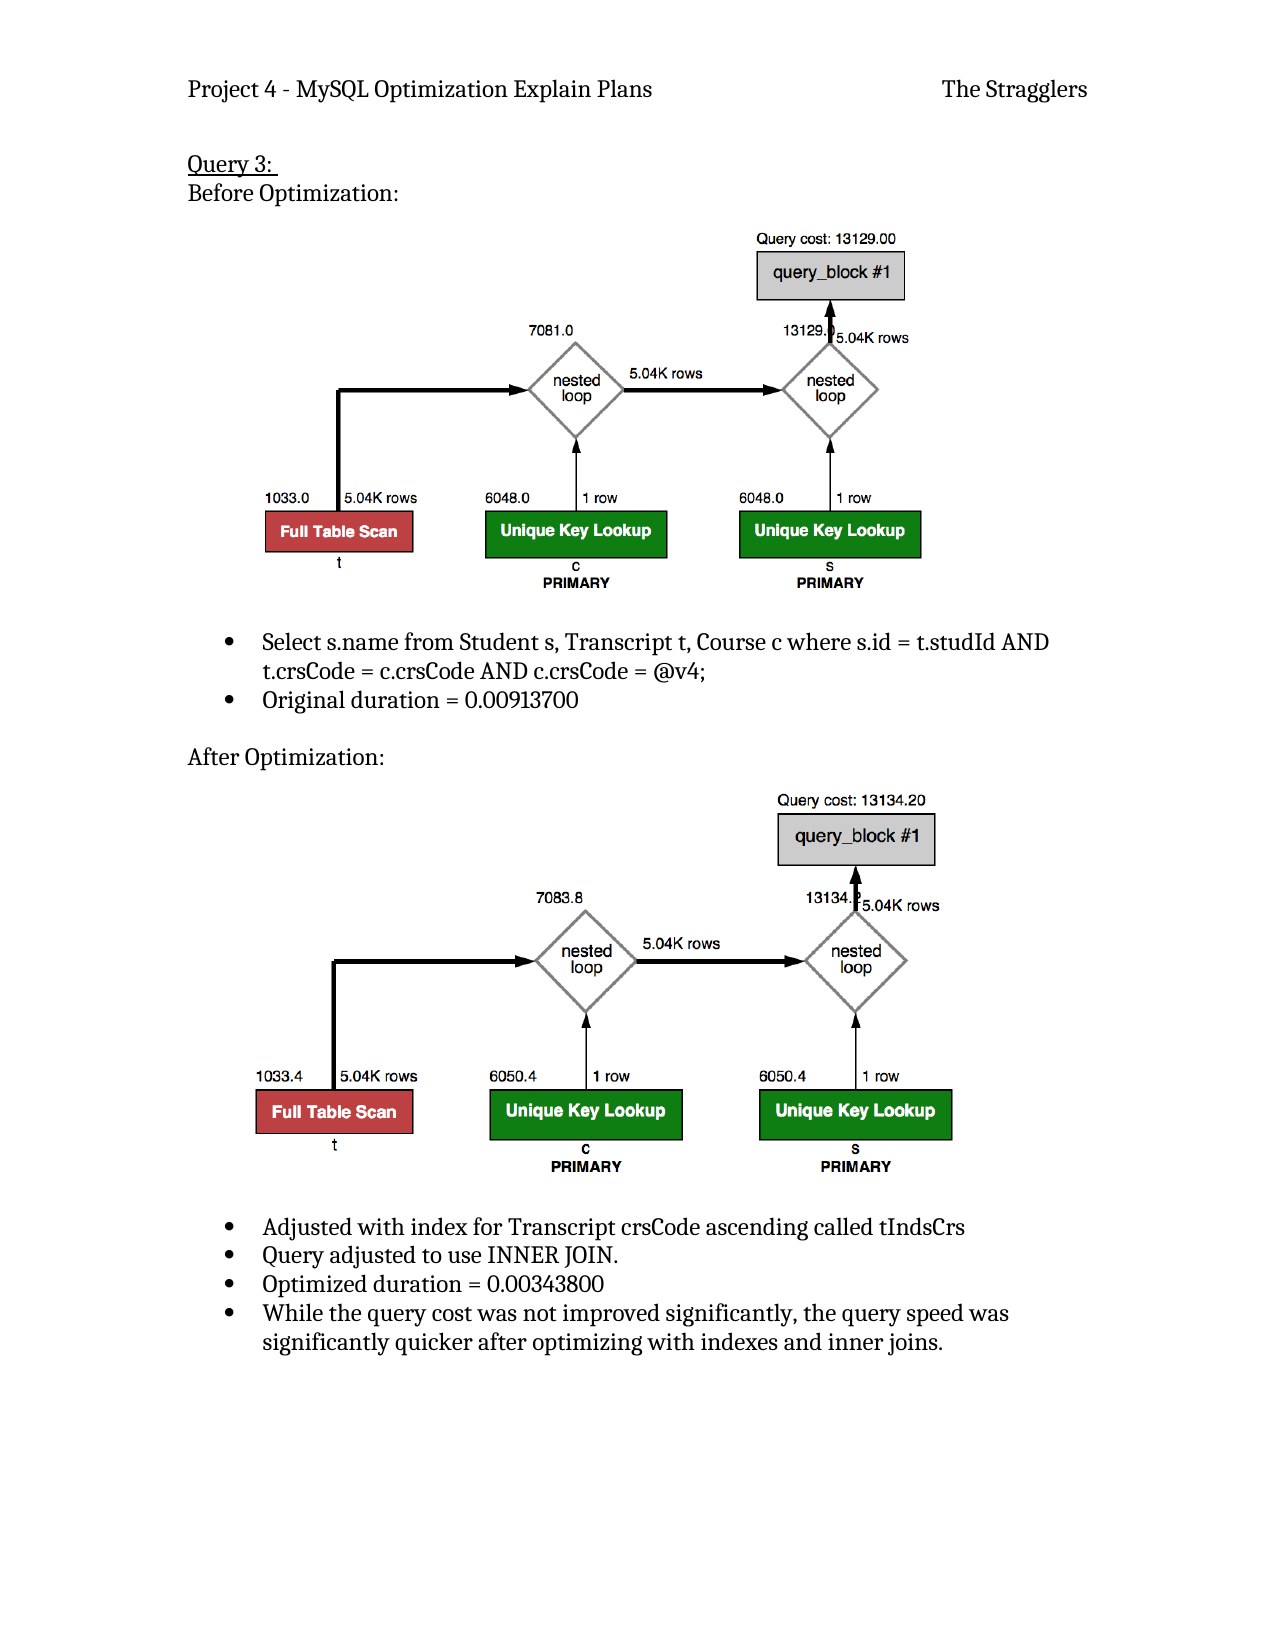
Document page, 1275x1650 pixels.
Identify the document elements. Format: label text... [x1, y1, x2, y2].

list While the query cost was not improved significantly, the query speed was significantly quicker after optimizing with indexes and inner joins. [225, 1299, 1087, 1356]
picture [187, 207, 994, 628]
list Adjusted with index for Transcript crsCode ascending called tIndsCrs [225, 1212, 1087, 1241]
text After Optimization: [187, 743, 1087, 772]
picture [187, 771, 994, 1213]
list Query adjusted to use INNER JOIN. [225, 1241, 1087, 1270]
list Select s.name from Student s, Transcript t, Course c where s.id = t.studId AND t.crsCode = c.crsCode AND c.crsCode = @v4; [225, 628, 1087, 686]
text Query 3: [187, 150, 1087, 179]
text Before Optimization: [187, 179, 1087, 207]
list Original duration = 0.00913700 [225, 686, 1087, 714]
list Optimized duration = 0.00343800 [225, 1270, 1087, 1299]
